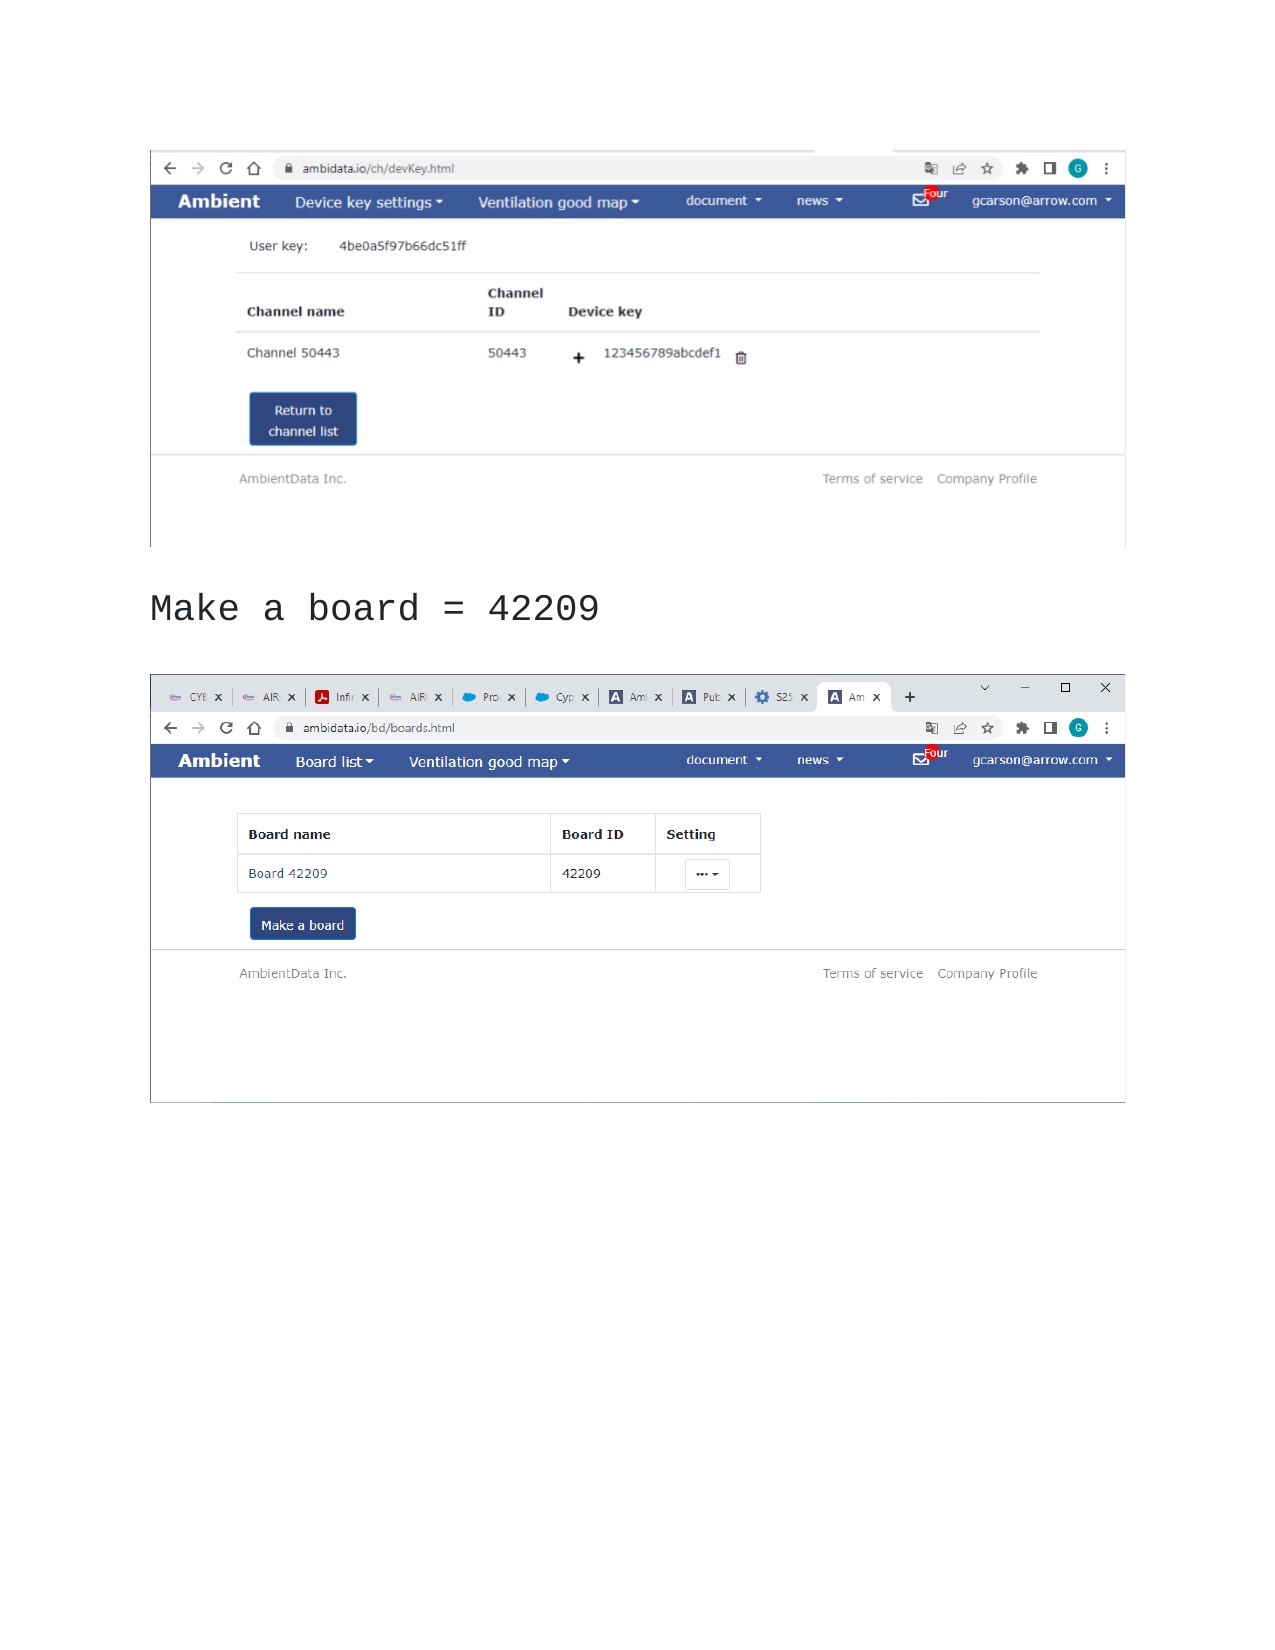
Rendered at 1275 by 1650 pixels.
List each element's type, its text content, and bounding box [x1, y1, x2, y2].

text Make a board = 42209 [150, 589, 1125, 632]
picture [150, 674, 1125, 1103]
picture [150, 150, 1125, 547]
